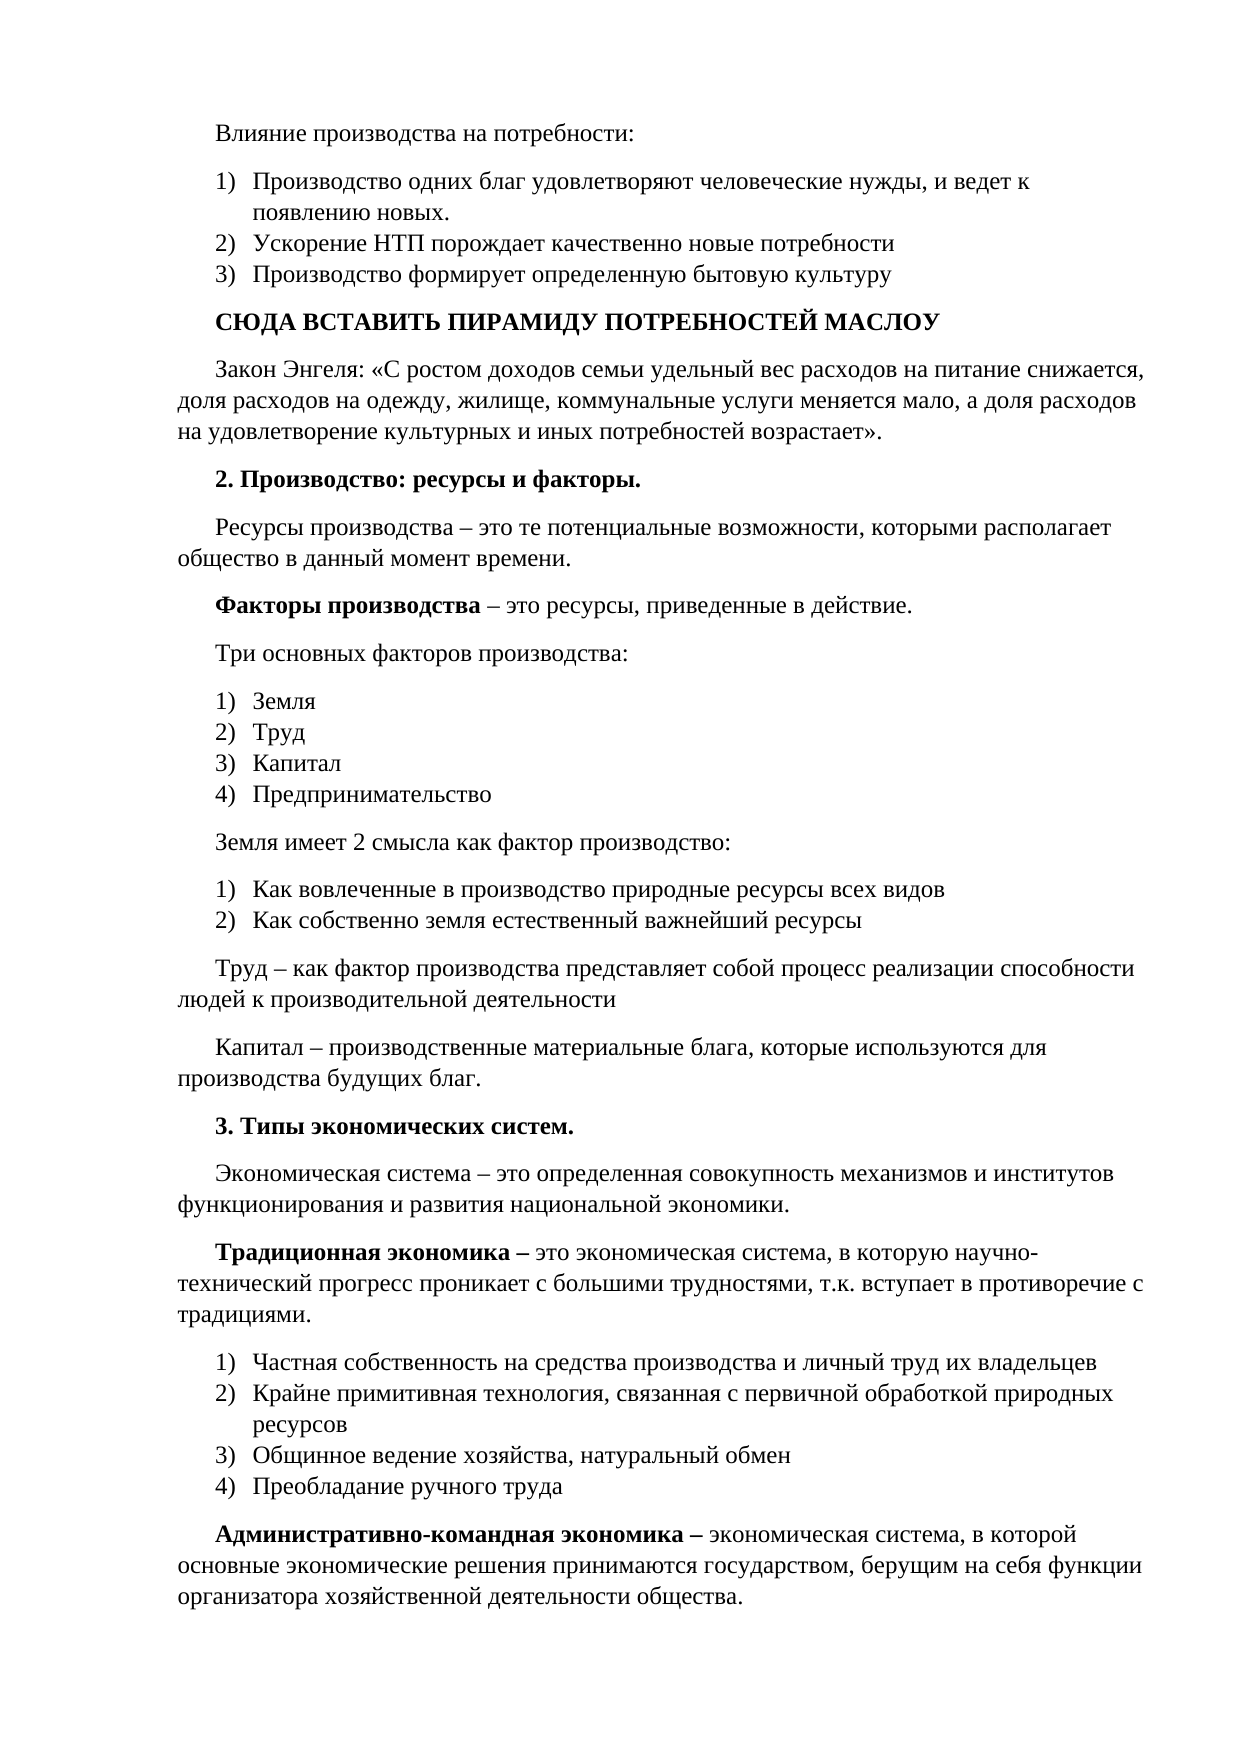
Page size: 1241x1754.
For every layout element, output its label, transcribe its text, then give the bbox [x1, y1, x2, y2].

text Три основных факторов производства: [177, 638, 1152, 667]
list Как собственно земля естественный важнейший ресурсы [215, 906, 1152, 934]
text Влияние производства на потребности: [177, 118, 1152, 147]
text Экономическая система – это определенная совокупность механизмов и институтов функционирования и развития национальной экономики. [177, 1158, 1152, 1218]
list Предпринимательство [215, 779, 1152, 808]
list Производство одних благ удовлетворяют человеческие нужды, и ведет к появлению новых. [215, 166, 1152, 226]
text Ресурсы производства – это те потенциальные возможности, которыми располагает общество в данный момент времени. [177, 512, 1152, 572]
text Закон Энгеля: «С ростом доходов семьи удельный вес расходов на питание снижается, доля расходов на одежду, жилище, коммунальные услуги меняется мало, а доля расходов на удовлетворение культурных и иных потребностей возрастает». [177, 354, 1152, 445]
text Земля имеет 2 смысла как фактор производство: [215, 827, 1152, 856]
list Производство формирует определенную бытовую культуру [215, 259, 1152, 288]
text Труд – как фактор производства представляет собой процесс реализации способности людей к производительной деятельности [177, 953, 1152, 1013]
list Как вовлеченные в производство природные ресурсы всех видов [215, 874, 1152, 903]
text Капитал – производственные материальные блага, которые используются для производства будущих благ. [177, 1032, 1152, 1092]
text 3. Типы экономических систем. [177, 1111, 1152, 1139]
list Земля [215, 686, 1152, 715]
list Крайне примитивная технология, связанная с первичной обработкой природных ресурсов [215, 1378, 1152, 1438]
list Общинное ведение хозяйства, натуральный обмен [215, 1440, 1152, 1469]
list Преобладание ручного труда [215, 1471, 1152, 1500]
list Ускорение НТП порождает качественно новые потребности [215, 228, 1152, 257]
list Труд [215, 717, 1152, 746]
text 2. Производство: ресурсы и факторы. [177, 464, 1152, 493]
text Традиционная экономика – это экономическая система, в которую научно-технический прогресс проникает с большими трудностями, т.к. вступает в противоречие с традициями. [177, 1237, 1152, 1328]
list Частная собственность на средства производства и личный труд их владельцев [215, 1347, 1152, 1376]
list Капитал [215, 748, 1152, 777]
text Факторы производства – это ресурсы, приведенные в действие. [177, 591, 1152, 619]
text СЮДА ВСТАВИТЬ ПИРАМИДУ ПОТРЕБНОСТЕЙ МАСЛОУ [215, 307, 1152, 335]
text Административно-командная экономика – экономическая система, в которой основные экономические решения принимаются государством, берущим на себя функции организатора хозяйственной деятельности общества. [177, 1519, 1152, 1610]
